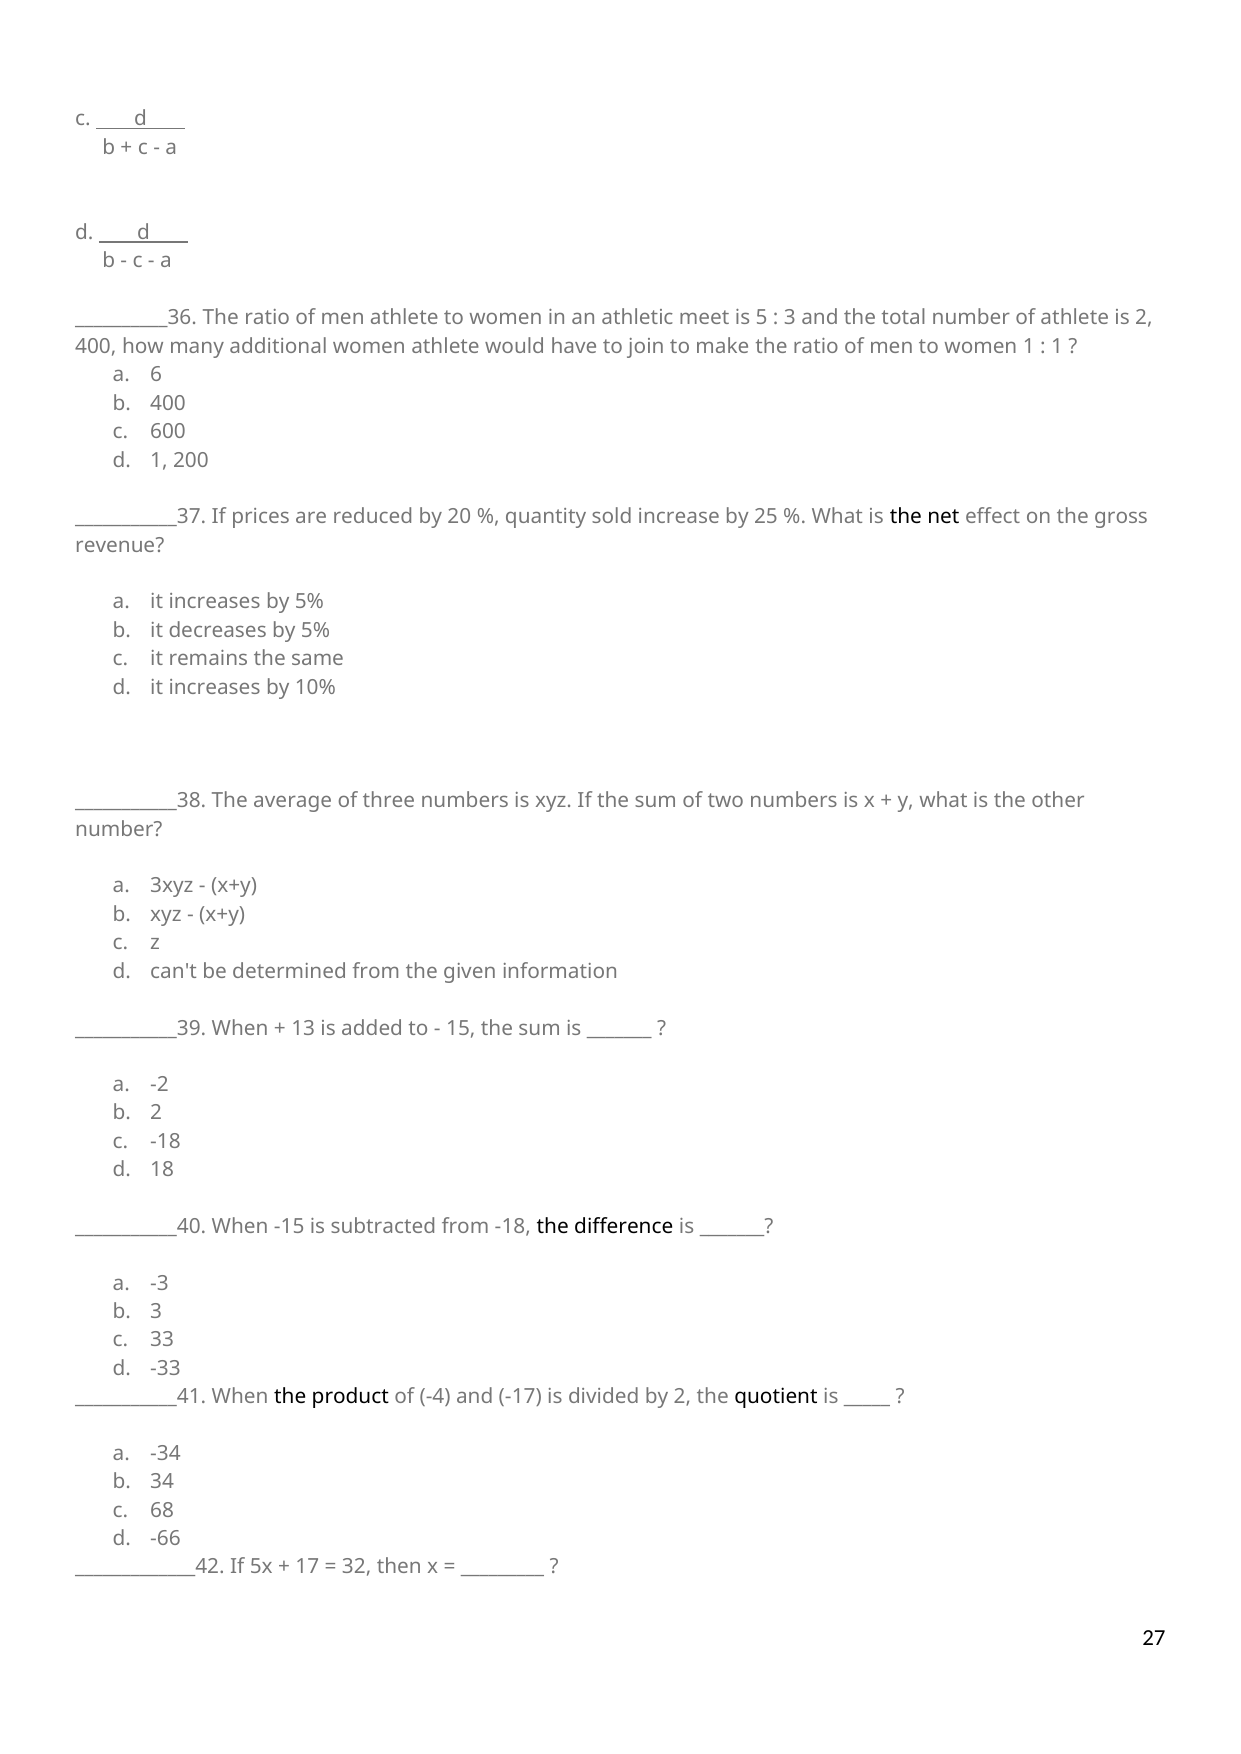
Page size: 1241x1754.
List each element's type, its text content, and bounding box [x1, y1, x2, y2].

list 600 [112, 416, 1165, 445]
list 400 [112, 388, 1165, 416]
list -66 [112, 1523, 1165, 1552]
text _____________42. If 5x + 17 = 32, then x = _________ ? [75, 1552, 1165, 1608]
list 3xyz - (x+y) [112, 870, 1165, 899]
list -34 [112, 1438, 1165, 1466]
text ___________40. When -15 is subtracted from -18, the difference is _______? [75, 1183, 1165, 1268]
list 6 [112, 359, 1165, 388]
list it increases by 10% [112, 672, 1165, 700]
list -18 [112, 1126, 1165, 1154]
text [75, 75, 1165, 359]
list can't be determined from the given information [112, 956, 1165, 984]
list 1, 200 [112, 445, 1165, 473]
list -33 [112, 1353, 1165, 1381]
list -3 [112, 1268, 1165, 1296]
list it remains the same [112, 643, 1165, 672]
text ___________41. When the product of (-4) and (-17) is divided by 2, the quotient is _____ ? [75, 1381, 1165, 1438]
list 18 [112, 1154, 1165, 1183]
list xyz - (x+y) [112, 899, 1165, 927]
list 34 [112, 1466, 1165, 1495]
text ___________37. If prices are reduced by 20 %, quantity sold increase by 25 %. What is the net effect on the gross revenue? [75, 502, 1165, 586]
list 33 [112, 1324, 1165, 1353]
text ___________38. The average of three numbers is xyz. If the sum of two numbers is x + y, what is the other number? [75, 786, 1165, 870]
list 3 [112, 1296, 1165, 1324]
list 68 [112, 1495, 1165, 1523]
list it increases by 5% [112, 586, 1165, 615]
text ___________39. When + 13 is added to - 15, the sum is _______ ? [75, 984, 1165, 1069]
list z [112, 927, 1165, 956]
list 2 [112, 1097, 1165, 1126]
list it decreases by 5% [112, 615, 1165, 643]
list -2 [112, 1069, 1165, 1097]
